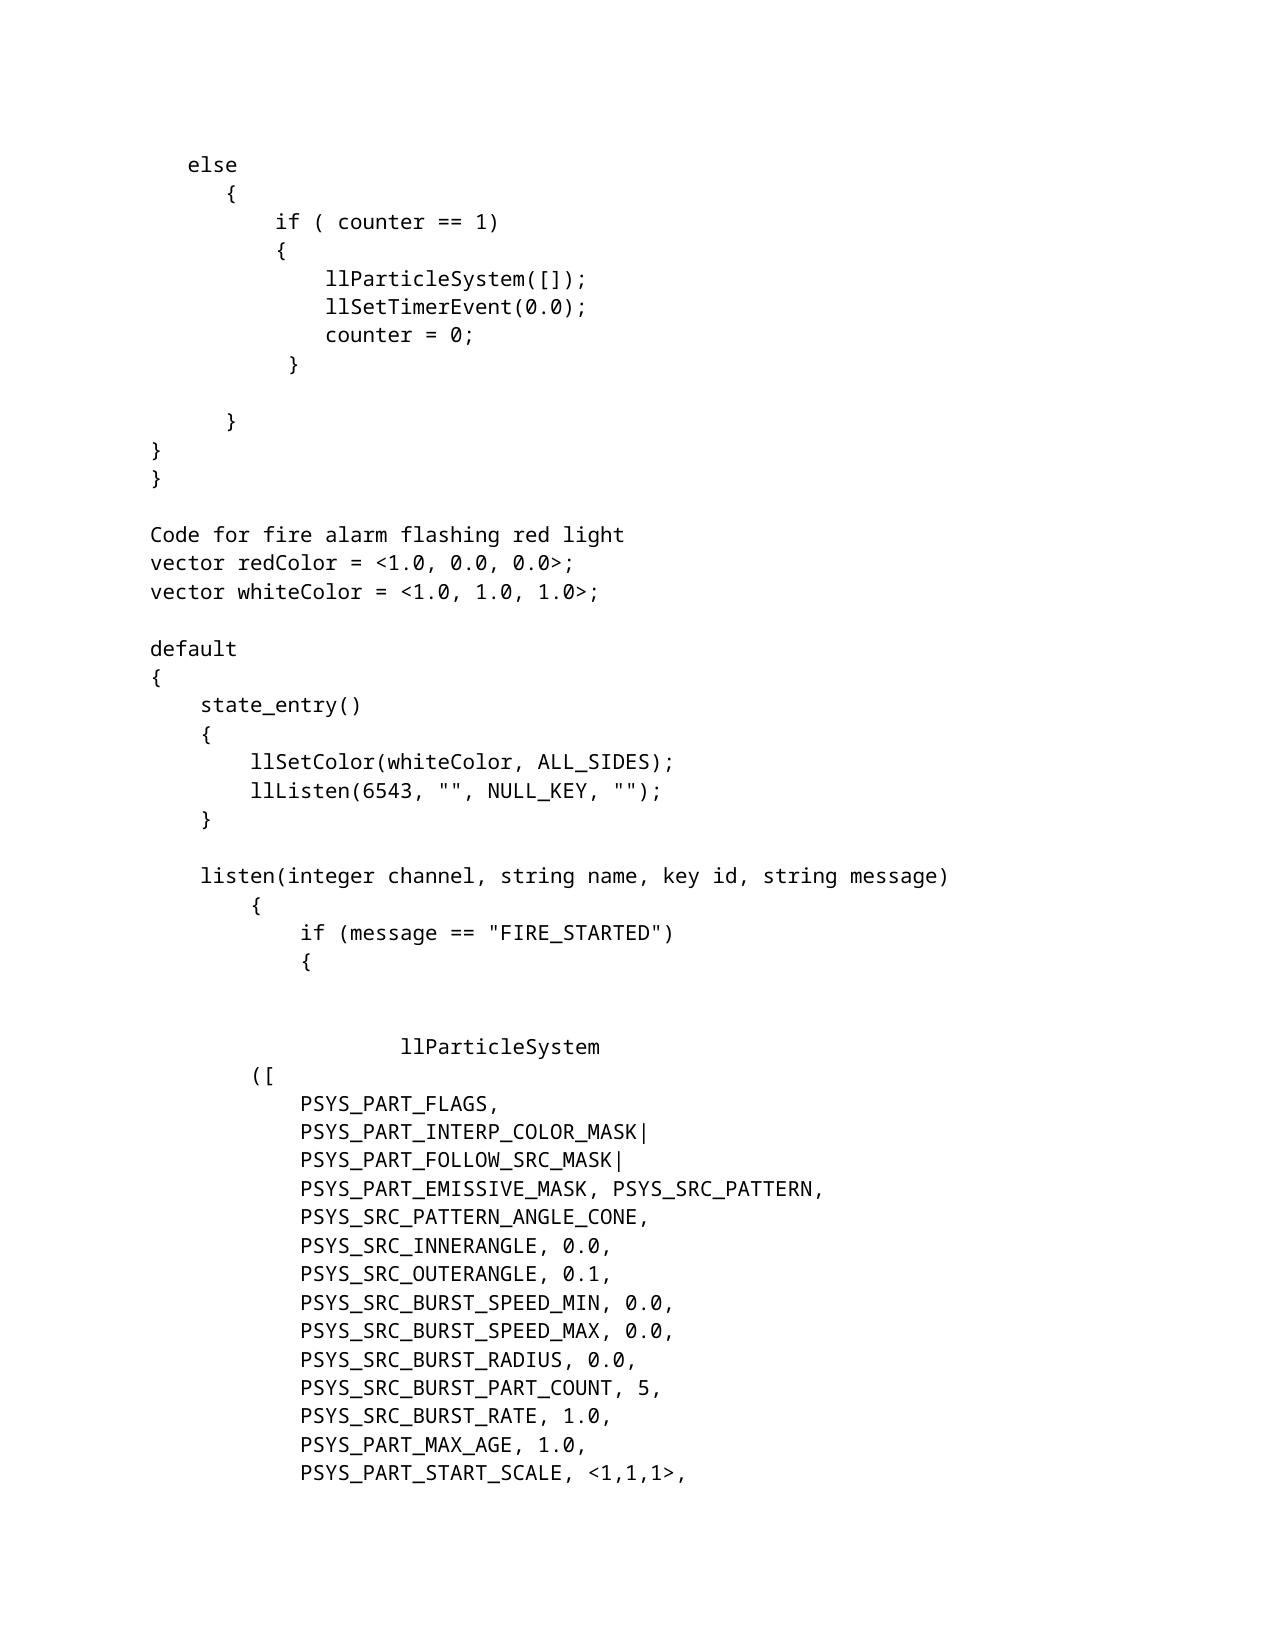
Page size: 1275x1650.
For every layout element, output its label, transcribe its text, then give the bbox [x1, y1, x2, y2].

text llParticleSystem([]); [150, 264, 1125, 292]
text { [150, 719, 1125, 747]
text PSYS_PART_START_SCALE, <1,1,1>, [150, 1458, 1125, 1487]
text if ( counter == 1) [150, 207, 1125, 235]
text PSYS_PART_FLAGS, [150, 1089, 1125, 1117]
text listen(integer channel, string name, key id, string message) [150, 861, 1125, 890]
text PSYS_SRC_OUTERANGLE, 0.1, [150, 1259, 1125, 1288]
text } [150, 435, 1125, 463]
text } [150, 349, 1125, 377]
text PSYS_PART_FOLLOW_SRC_MASK| [150, 1146, 1125, 1174]
text if (message == "FIRE_STARTED") [150, 918, 1125, 947]
text llParticleSystem [150, 1032, 1125, 1060]
text { [150, 947, 1125, 975]
text state_entry() [150, 691, 1125, 719]
text PSYS_SRC_BURST_SPEED_MIN, 0.0, [150, 1288, 1125, 1316]
text PSYS_SRC_BURST_SPEED_MAX, 0.0, [150, 1316, 1125, 1345]
text else [150, 150, 1125, 178]
text { [150, 890, 1125, 918]
text PSYS_PART_MAX_AGE, 1.0, [150, 1430, 1125, 1458]
text llSetColor(whiteColor, ALL_SIDES); [150, 747, 1125, 776]
text { [150, 662, 1125, 691]
text { [150, 235, 1125, 264]
text } [150, 804, 1125, 833]
text PSYS_SRC_INNERANGLE, 0.0, [150, 1231, 1125, 1259]
text llSetTimerEvent(0.0); [150, 292, 1125, 321]
text ([ [150, 1060, 1125, 1089]
text PSYS_PART_EMISSIVE_MASK, PSYS_SRC_PATTERN, [150, 1174, 1125, 1202]
text counter = 0; [150, 321, 1125, 349]
text } [150, 406, 1125, 435]
text PSYS_PART_INTERP_COLOR_MASK| [150, 1117, 1125, 1146]
text PSYS_SRC_BURST_RADIUS, 0.0, [150, 1345, 1125, 1373]
text } [150, 463, 1125, 492]
text PSYS_SRC_BURST_PART_COUNT, 5, [150, 1373, 1125, 1402]
text default [150, 634, 1125, 662]
text { [150, 178, 1125, 207]
text vector redColor = <1.0, 0.0, 0.0>; [150, 548, 1125, 577]
text llListen(6543, "", NULL_KEY, ""); [150, 776, 1125, 804]
text Code for fire alarm flashing red light [150, 520, 1125, 548]
text vector whiteColor = <1.0, 1.0, 1.0>; [150, 577, 1125, 605]
text PSYS_SRC_BURST_RATE, 1.0, [150, 1402, 1125, 1430]
text PSYS_SRC_PATTERN_ANGLE_CONE, [150, 1202, 1125, 1231]
